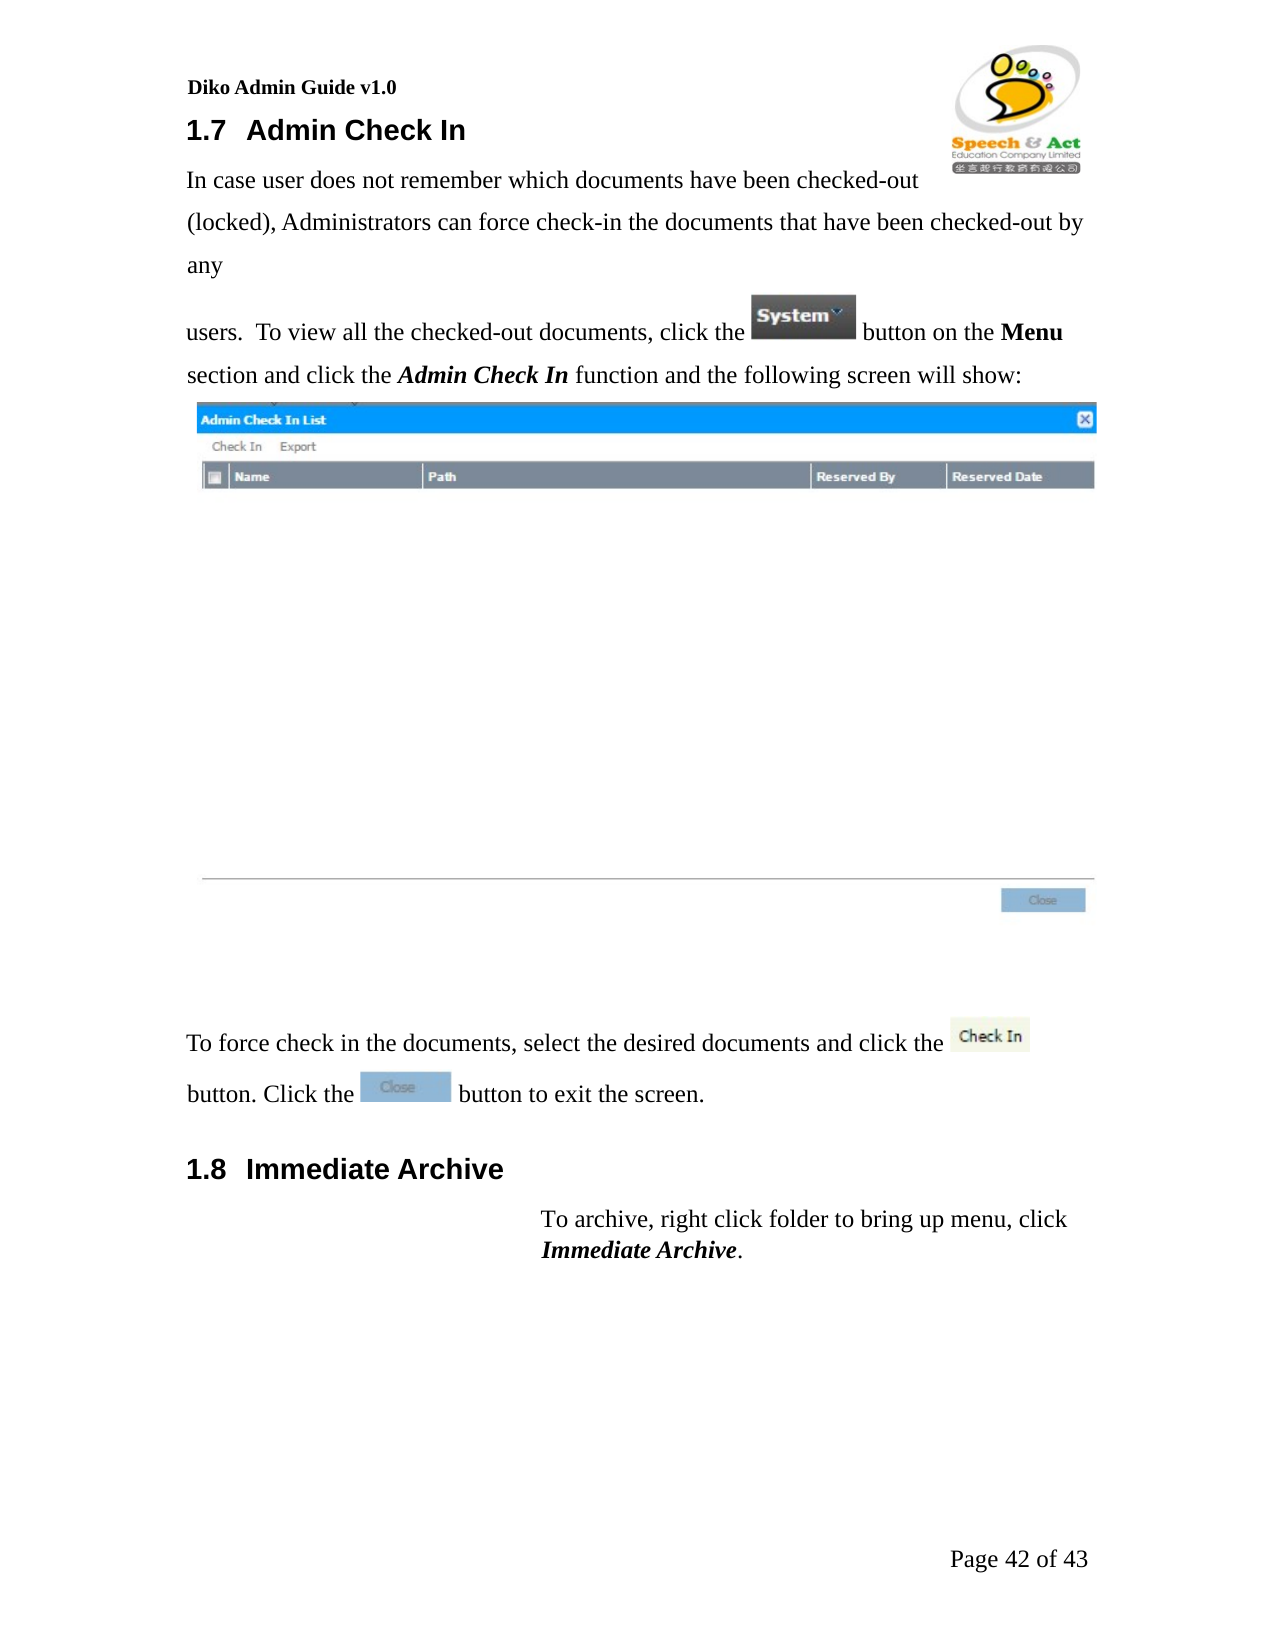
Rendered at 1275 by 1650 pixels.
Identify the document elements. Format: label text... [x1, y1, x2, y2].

picture [951, 45, 1081, 113]
subtitle Admin Check In [186, 113, 1101, 146]
text In case user does not remember which documents have been checked-out (locked), Administrators can force check-in the documents that have been checked-out by any [186, 165, 1090, 278]
subtitle Immediate Archive [186, 1152, 1101, 1186]
picture [196, 402, 1097, 926]
picture [950, 1016, 1030, 1052]
text To force check in the documents, select the desired documents and click the button. Click the button to exit the screen. [186, 1017, 1090, 1107]
picture [360, 1069, 453, 1102]
text To archive, right click folder to bring up menu, click Immediate Archive. [540, 1204, 1101, 1264]
picture [751, 292, 857, 341]
picture [951, 146, 1081, 165]
text users. To view all the checked-out documents, click the button on the Menu section and click the Admin Check In function and the following screen will show: [186, 292, 1090, 388]
